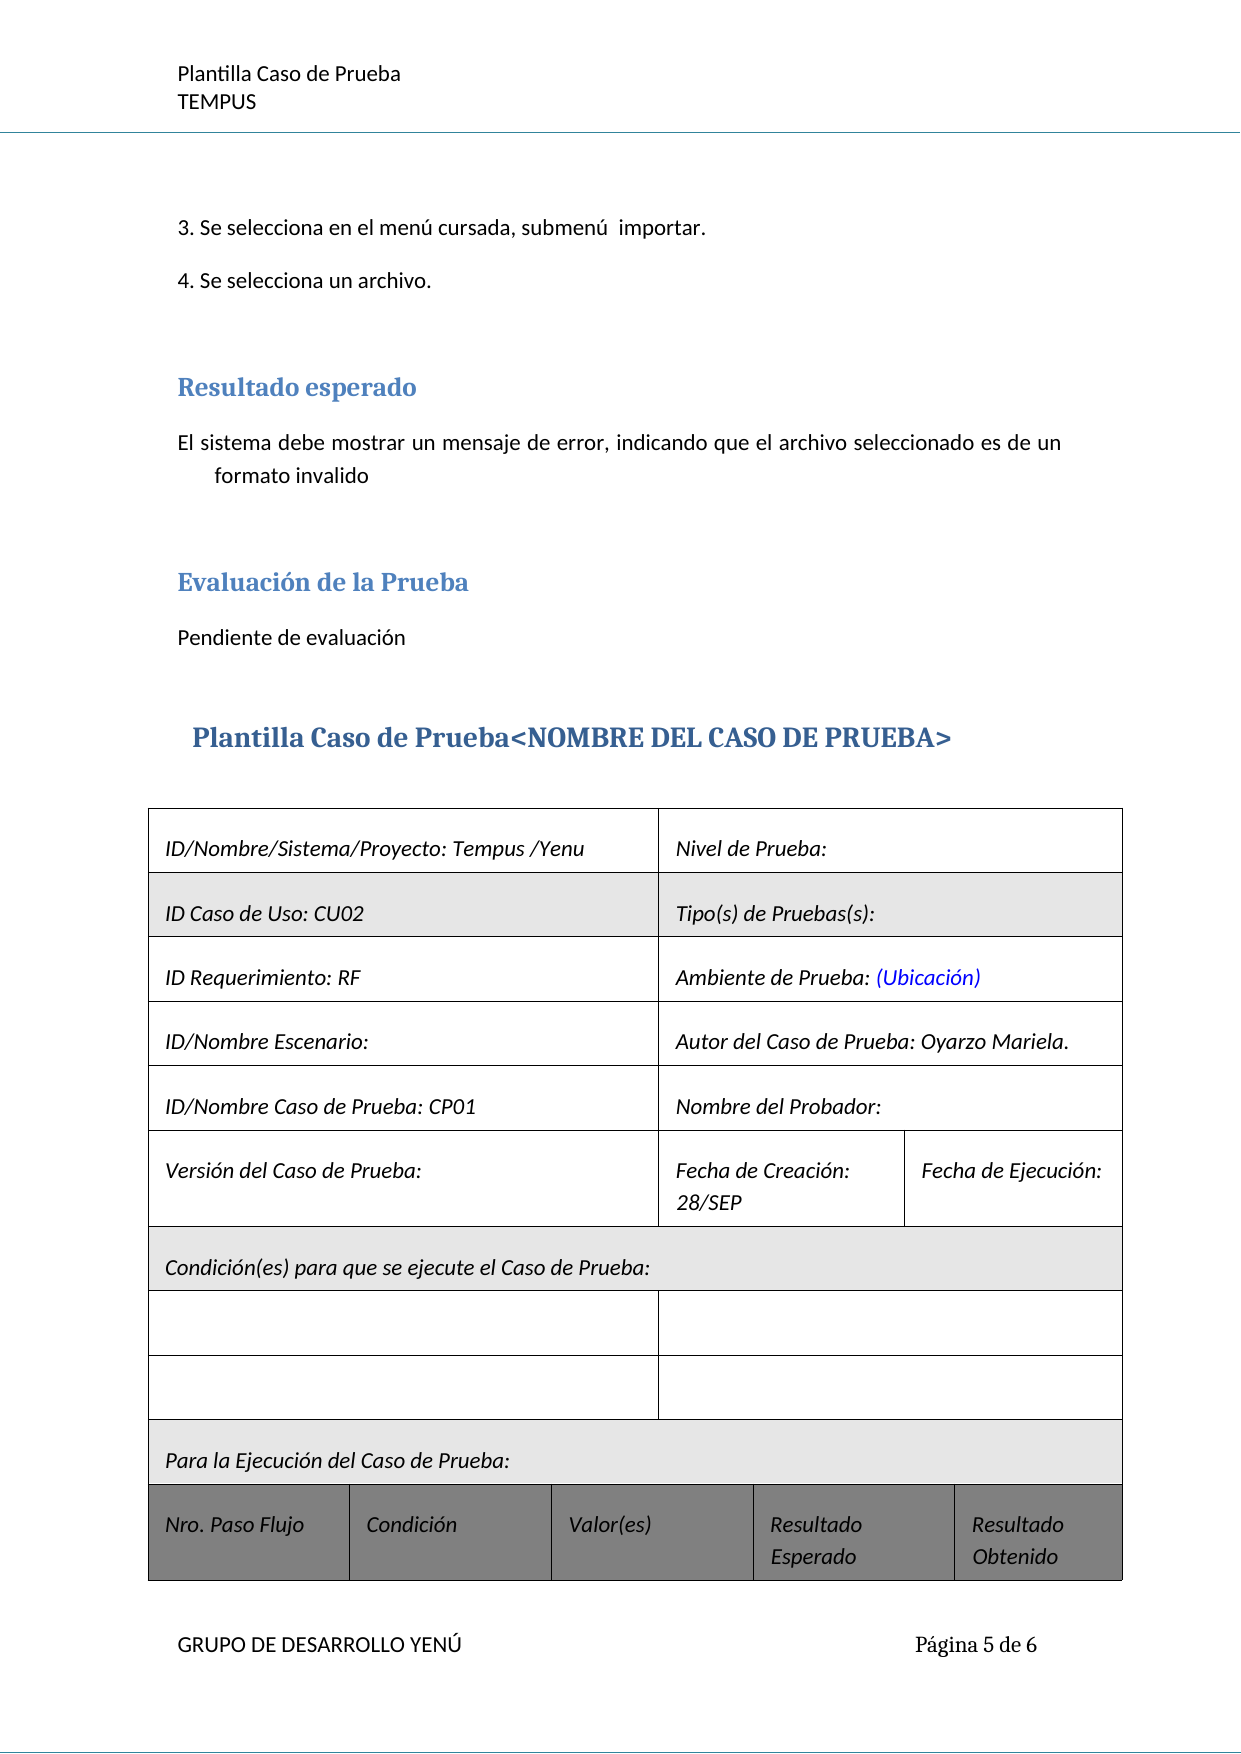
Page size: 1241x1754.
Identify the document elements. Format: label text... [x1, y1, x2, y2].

table_cell ID Caso de Uso: CU02 [149, 873, 658, 936]
text Evaluación de la Prueba [177, 567, 1063, 598]
table_cell [149, 1291, 658, 1355]
text 3. Se selecciona en el menú cursada, submenú importar. [177, 213, 1063, 241]
table_header Nivel de Prueba: [659, 809, 1122, 872]
table_cell Fecha de Creación: 28/SEP [659, 1131, 904, 1226]
table_cell Nro. Paso Flujo [149, 1485, 349, 1580]
table_cell Condición [350, 1485, 551, 1580]
table_cell Valor(es) [552, 1485, 753, 1580]
table_cell Resultado Obtenido [955, 1485, 1122, 1580]
subtitle Resultado esperado [177, 372, 1063, 403]
table_header ID/Nombre/Sistema/Proyecto: Tempus /Yenu [149, 809, 658, 872]
text El sistema debe mostrar un mensaje de error, indicando que el archivo seleccionado es de un formato invalido [177, 428, 1063, 489]
table_cell ID/Nombre Escenario: [149, 1002, 658, 1065]
table_cell Condición(es) para que se ejecute el Caso de Prueba: [149, 1227, 1122, 1290]
table_cell Para la Ejecución del Caso de Prueba: [149, 1420, 1122, 1483]
table_cell Autor del Caso de Prueba: Oyarzo Mariela. [659, 1002, 1122, 1065]
table_cell Resultado Esperado [754, 1485, 954, 1580]
text 4. Se selecciona un archivo. [177, 266, 1063, 294]
table_cell ID Requerimiento: RF [149, 937, 658, 1001]
table_cell [149, 1356, 658, 1419]
table_cell Nombre del Probador: [659, 1066, 1122, 1129]
table_cell [659, 1356, 1122, 1419]
table_cell [659, 1291, 1122, 1355]
text Pendiente de evaluación [177, 623, 1063, 651]
table_cell Tipo(s) de Pruebas(s): [659, 873, 1122, 936]
text Plantilla Caso de Prueba<NOMBRE DEL CASO DE PRUEBA> [192, 721, 1063, 754]
table_cell ID/Nombre Caso de Prueba: CP01 [149, 1066, 658, 1129]
table_cell Fecha de Ejecución: [905, 1131, 1122, 1226]
table_cell Ambiente de Prueba: (Ubicación) [659, 937, 1122, 1001]
table_cell Versión del Caso de Prueba: [149, 1131, 658, 1226]
